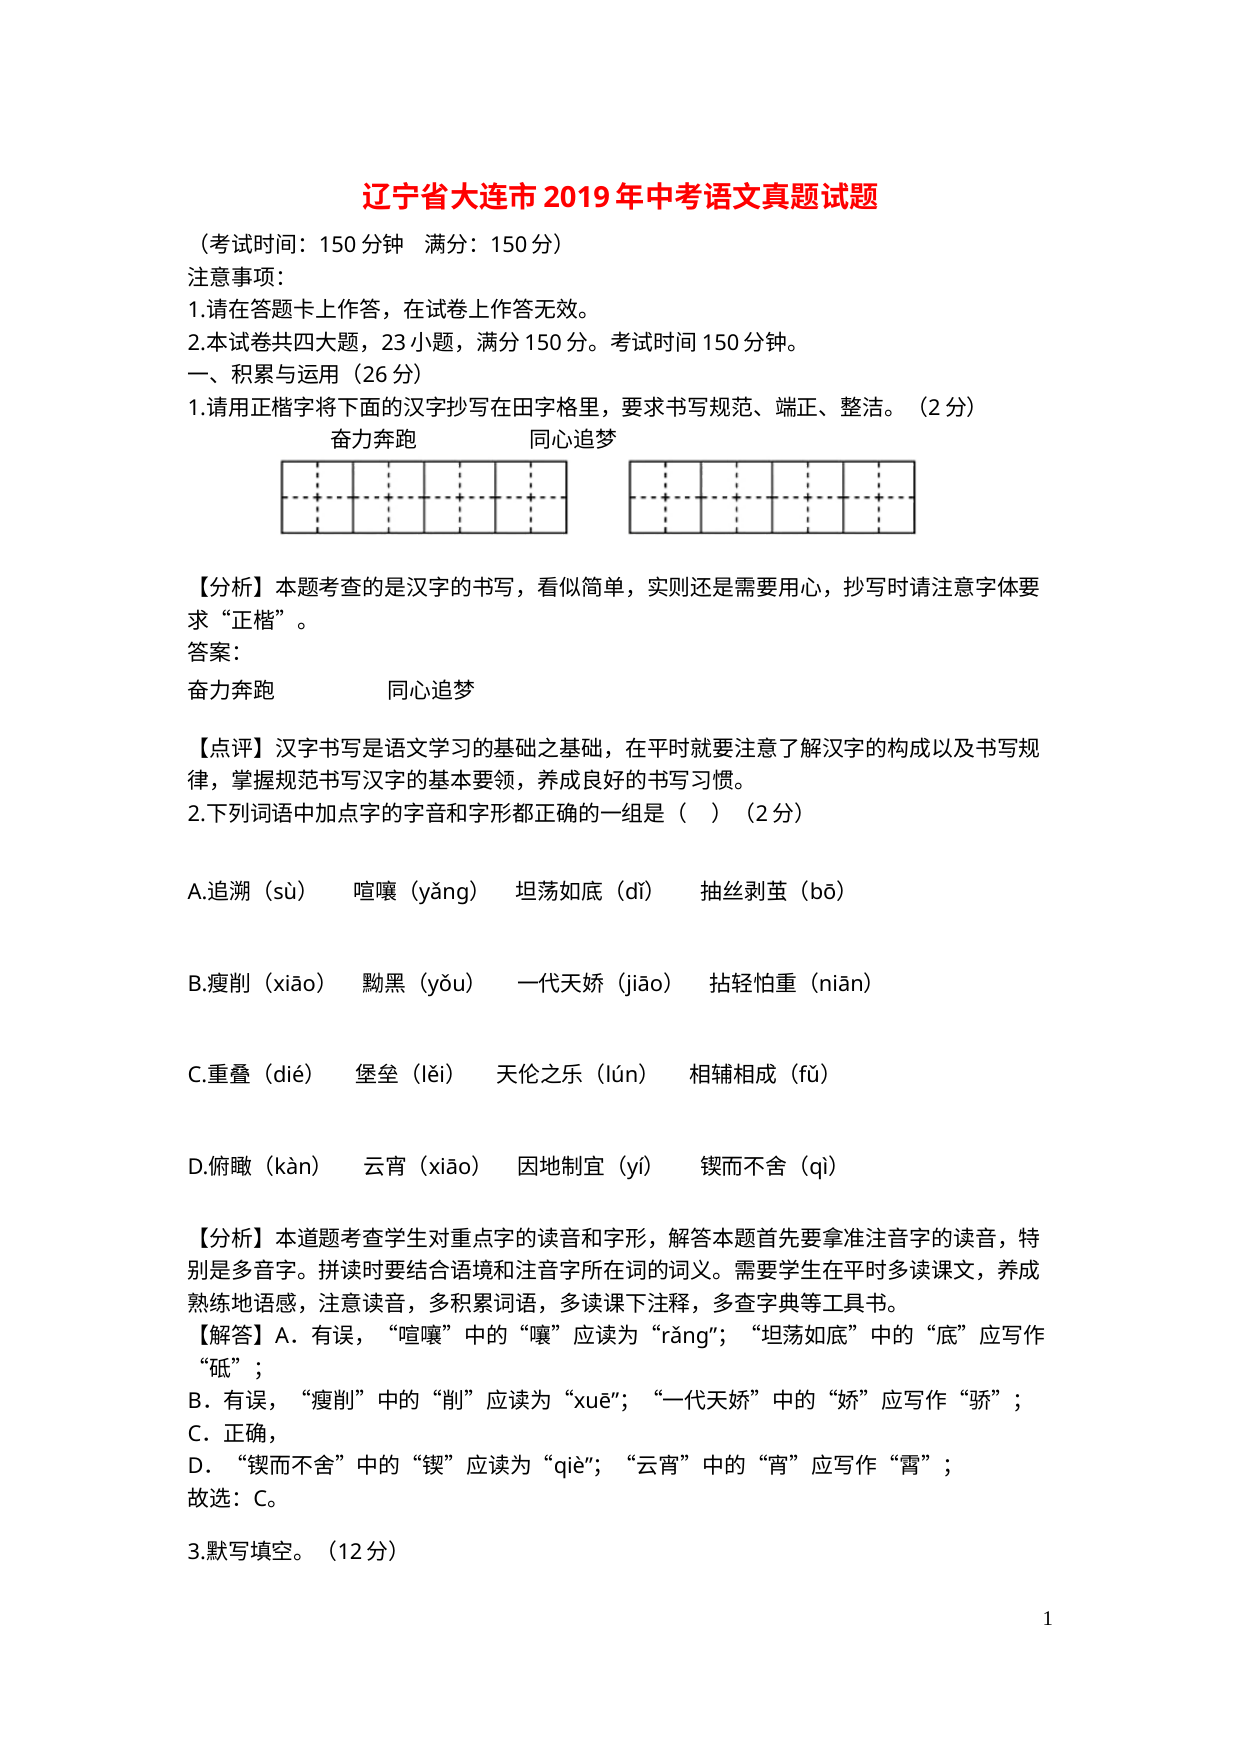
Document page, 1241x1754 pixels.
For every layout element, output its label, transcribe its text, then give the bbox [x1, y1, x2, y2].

text 【分析】本题考查的是汉字的书写，看似简单，实则还是需要用心，抄写时请注意字体要求“正楷”。 [187, 570, 1053, 635]
text 1.请在答题卡上作答，在试卷上作答无效。 [187, 292, 1053, 324]
text D.俯瞰（kàn） 云宵（xiāo） 因地制宜（yí） 锲而不舍（qì） [187, 1128, 1053, 1193]
text C.重叠（dié） 堡垒（lěi） 天伦之乐（lún） 相辅相成（fǔ） [187, 1037, 1053, 1102]
text B.瘦削（xiāo） 黝黑（yǒu） 一代天娇（jiāo） 拈轻怕重（niān） [187, 945, 1053, 1010]
text 答案： 奋力奔跑 同心追梦 [187, 635, 1053, 705]
text 注意事项： [187, 259, 1053, 292]
picture [623, 454, 920, 536]
text 2.本试卷共四大题，23小题，满分150分。考试时间150分钟。 [187, 324, 1053, 357]
text A.追溯（sù） 喧嚷（yǎng） 坦荡如底（dǐ） 抽丝剥茧（bō） [187, 853, 1053, 918]
text 【点评】汉字书写是语文学习的基础之基础，在平时就要注意了解汉字的构成以及书写规律，掌握规范书写汉字的基本要领，养成良好的书写习惯。 [187, 730, 1053, 795]
text 一、积累与运用（26分） [187, 357, 1053, 389]
text 【解答】A．有误，“喧嚷”中的“嚷”应读为“rǎng”；“坦荡如底”中的“底”应写作“砥”； B．有误，“瘦削”中的“削”应读为“xuē”；“一代天娇”中的“娇”应写作“骄”； C．正确， D．“锲而不舍”中的“锲”应读为“qiè”；“云宵”中的“宵”应写作“霄”； 故选：C。 [187, 1318, 1053, 1513]
text 辽宁省大连市2019年中考语文真题试题 [187, 162, 1053, 227]
text （考试时间：150分钟 满分：150分） [187, 227, 1053, 259]
text 2.下列词语中加点字的字音和字形都正确的一组是（ ）（2分） [187, 795, 1053, 828]
text 3.默写填空。（12分） [187, 1534, 1053, 1566]
text 【分析】本道题考查学生对重点字的读音和字形，解答本题首先要拿准注音字的读音，特别是多音字。拼读时要结合语境和注音字所在词的词义。需要学生在平时多读课文，养成熟练地语感，注意读音，多积累词语，多读课下注释，多查字典等工具书。 [187, 1220, 1053, 1318]
text 奋力奔跑 同心追梦 [187, 422, 1053, 454]
picture [276, 454, 573, 536]
text 1.请用正楷字将下面的汉字抄写在田字格里，要求书写规范、端正、整洁。（2分） [187, 389, 1053, 422]
